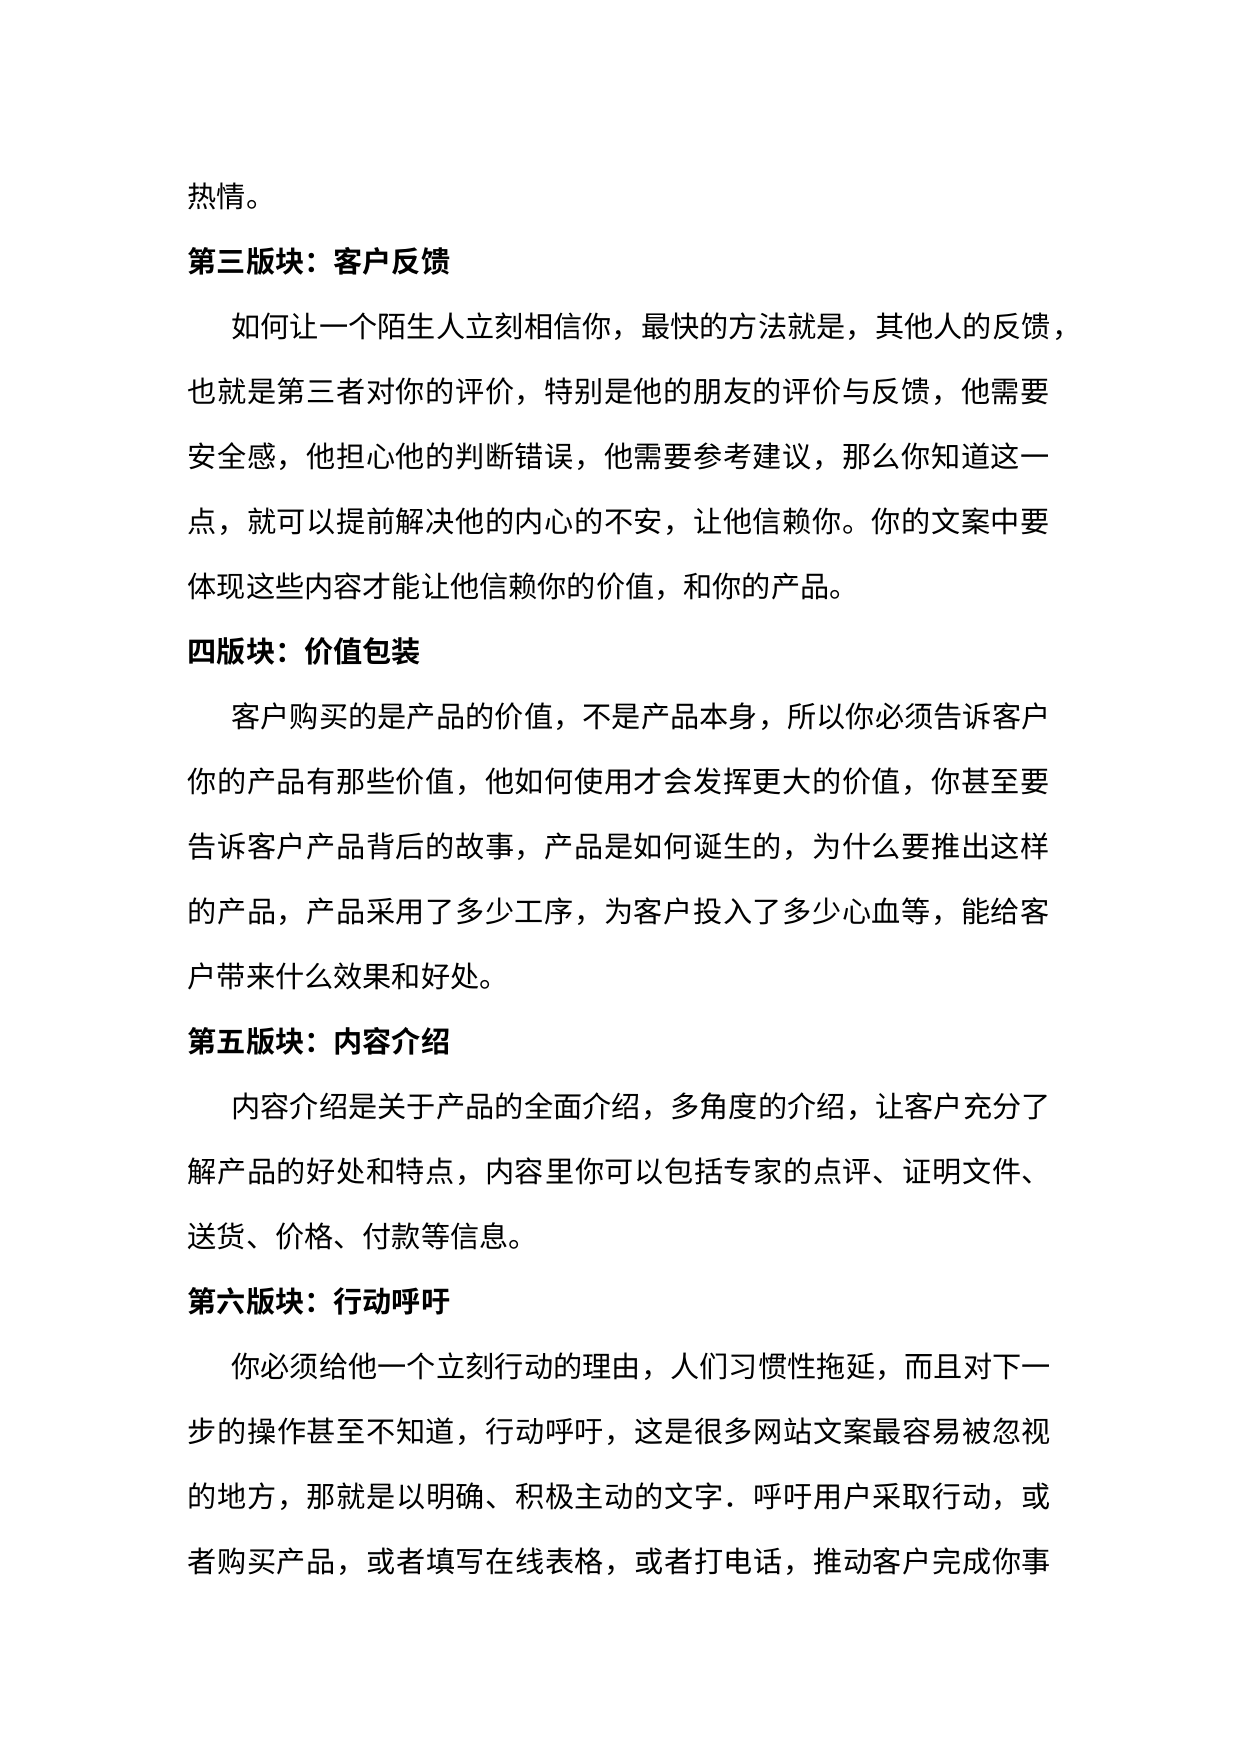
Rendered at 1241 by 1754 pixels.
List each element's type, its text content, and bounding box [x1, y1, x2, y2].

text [187, 162, 1053, 227]
text 四版块：价值包装 [187, 617, 1053, 682]
text 第五版块：内容介绍 [187, 1007, 1053, 1072]
text 第三版块：客户反馈 [187, 227, 1053, 292]
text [187, 1332, 1053, 1592]
text 内容介绍是关于产品的全面介绍，多角度的介绍，让客户充分了解产品的好处和特点，内容里你可以包括专家的点评、证明文件、送货、价格、付款等信息。 [187, 1072, 1053, 1267]
text 客户购买的是产品的价值，不是产品本身，所以你必须告诉客户你的产品有那些价值，他如何使用才会发挥更大的价值，你甚至要告诉客户产品背后的故事，产品是如何诞生的，为什么要推出这样的产品，产品采用了多少工序，为客户投入了多少心血等，能给客户带来什么效果和好处。 [187, 682, 1053, 1007]
text 如何让一个陌生人立刻相信你，最快的方法就是，其他人的反馈，也就是第三者对你的评价，特别是他的朋友的评价与反馈，他需要安全感，他担心他的判断错误，他需要参考建议，那么你知道这一点，就可以提前解决他的内心的不安，让他信赖你。你的文案中要体现这些内容才能让他信赖你的价值，和你的产品。 [187, 292, 1053, 617]
text 第六版块：行动呼吁 [187, 1267, 1053, 1332]
